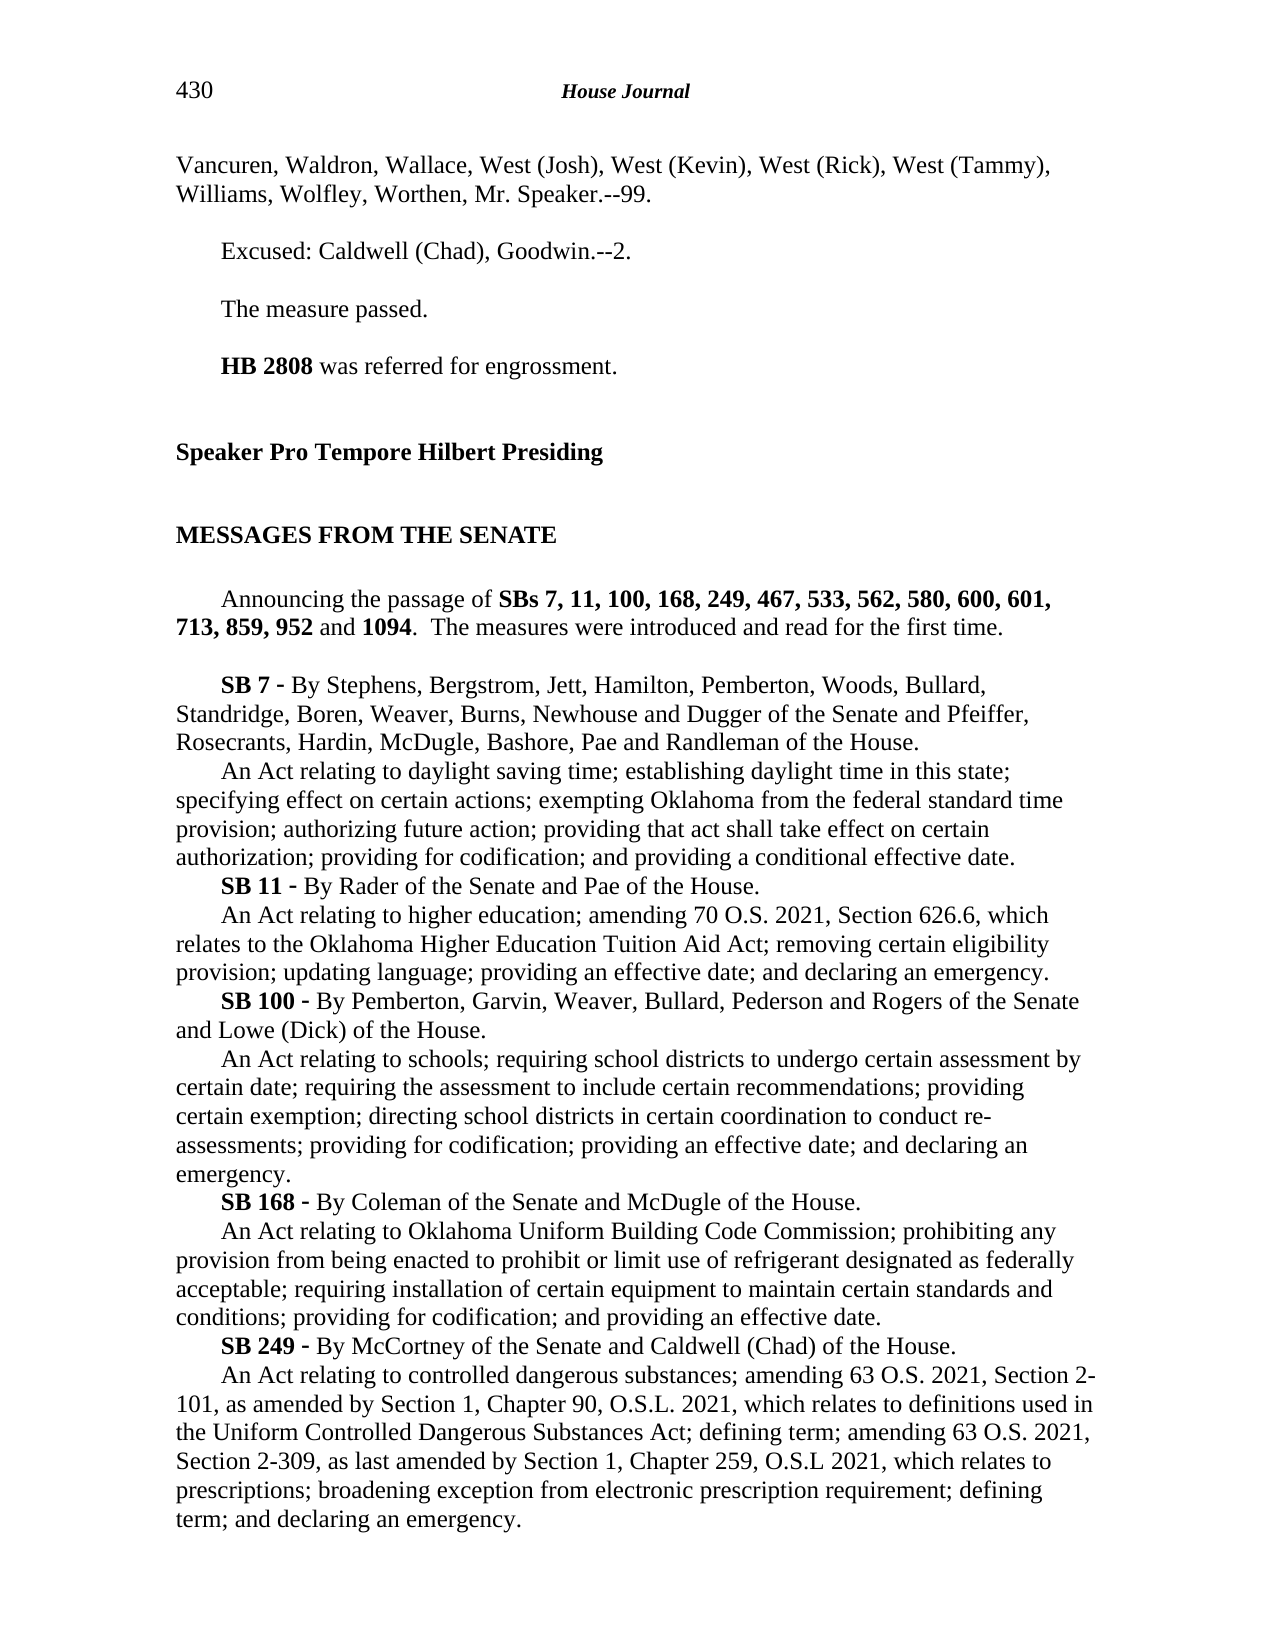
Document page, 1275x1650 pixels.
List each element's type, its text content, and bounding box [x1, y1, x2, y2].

subtitle MESSAGES FROM THE SENATE [176, 520, 1098, 549]
text SB 168 By Coleman of the Senate and McDugle of the House. [176, 1187, 1098, 1216]
text Speaker Pro Tempore Hilbert Presiding [176, 437, 1098, 466]
text HB 2808 was referred for engrossment. [176, 351, 1098, 380]
text An Act relating to Oklahoma Uniform Building Code Commission; prohibiting any provision from being enacted to prohibit or limit use of refrigerant designated as federally acceptable; requiring installation of certain equipment to maintain certain standards and conditions; providing for codification; and providing an effective date. [176, 1216, 1098, 1331]
text An Act relating to daylight saving time; establishing daylight time in this state; specifying effect on certain actions; exempting Oklahoma from the federal standard time provision; authorizing future action; providing that act shall take effect on certain authorization; providing for codification; and providing a conditional effective date. [176, 756, 1098, 871]
text An Act relating to higher education; amending 70 O.S. 2021, Section 626.6, which relates to the Oklahoma Higher Education Tuition Aid Act; removing certain eligibility provision; updating language; providing an effective date; and declaring an emergency. [176, 900, 1098, 986]
text The measure passed. [176, 294, 1098, 322]
text An Act relating to controlled dangerous substances; amending 63 O.S. 2021, Section 2-101, as amended by Section 1, Chapter 90, O.S.L. 2021, which relates to definitions used in the Uniform Controlled Dangerous Substances Act; defining term; amending 63 O.S. 2021, Section 2-309, as last amended by Section 1, Chapter 259, O.S.L 2021, which relates to prescriptions; broadening exception from electronic prescription requirement; defining term; and declaring an emergency. [176, 1360, 1098, 1532]
text Excused: Caldwell (Chad), Goodwin.--2. [176, 236, 1098, 265]
text SB 249 By McCortney of the Senate and Caldwell (Chad) of the House. [176, 1331, 1098, 1360]
text SB 100 By Pemberton, Garvin, Weaver, Bullard, Pederson and Rogers of the Senate and Lowe (Dick) of the House. [176, 986, 1098, 1044]
text An Act relating to schools; requiring school districts to undergo certain assessment by certain date; requiring the assessment to include certain recommendations; providing certain exemption; directing school districts in certain coordination to conduct re-assessments; providing for codification; providing an effective date; and declaring an emergency. [176, 1044, 1098, 1187]
text Announcing the passage of SBs 7, 11, 100, 168, 249, 467, 533, 562, 580, 600, 601, 713, 859, 952 and 1094. The measures were introduced and read for the first time. [176, 584, 1098, 641]
text SB 7 By Stephens, Bergstrom, Jett, Hamilton, Pemberton, Woods, Bullard, Standridge, Boren, Weaver, Burns, Newhouse and Dugger of the Senate and Pfeiffer, Rosecrants, Hardin, McDugle, Bashore, Pae and Randleman of the House. [176, 670, 1098, 756]
text SB 11 By Rader of the Senate and Pae of the House. [176, 871, 1098, 900]
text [176, 150, 1098, 207]
